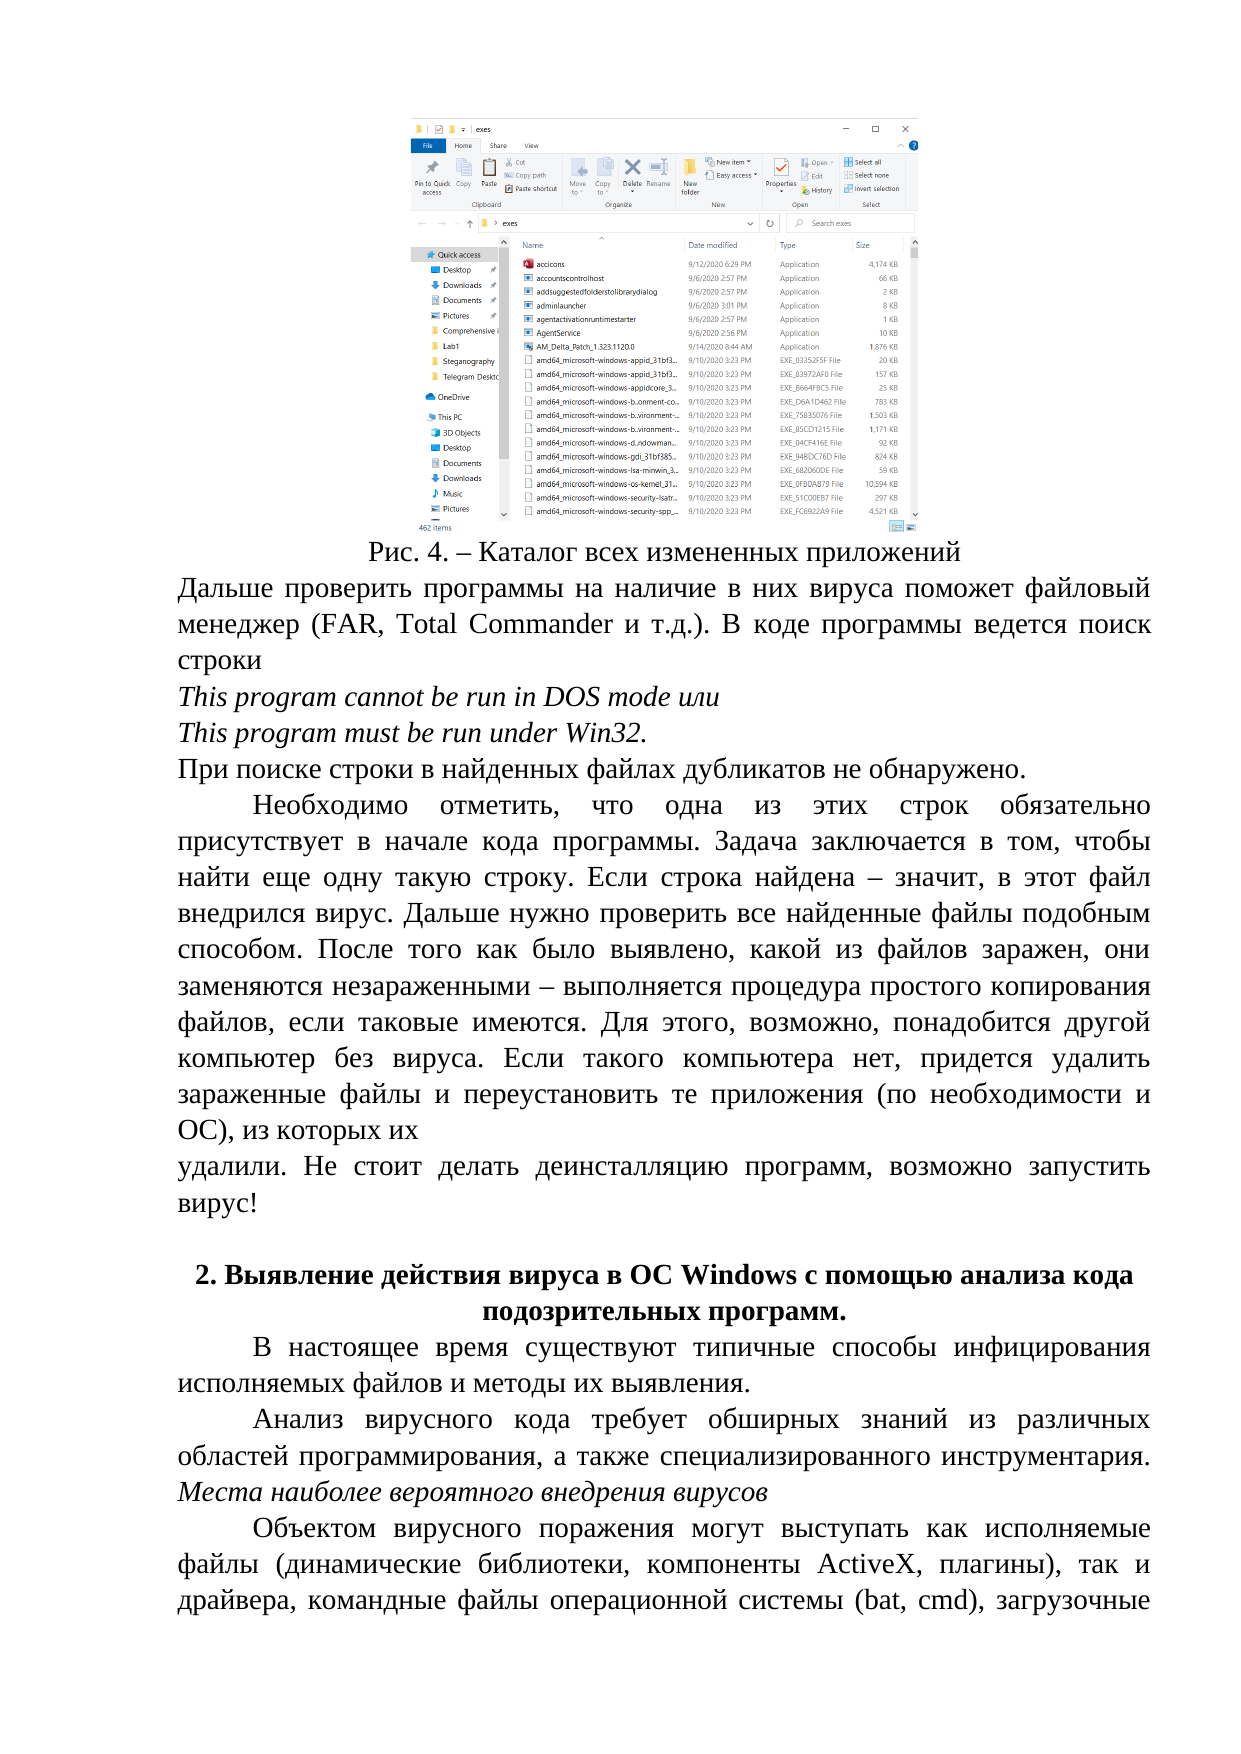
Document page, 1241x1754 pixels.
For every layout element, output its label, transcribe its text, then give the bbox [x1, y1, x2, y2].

text При поиске строки в найденных файлах дубликатов не обнаружено. [177, 751, 1152, 784]
text Дальше проверить программы на наличие в них вируса поможет файловый менеджер (FAR, Total Commander и т.д.). В коде программы ведется поиск строки [177, 570, 1152, 676]
text Рис. 4. – Каталог всех измененных приложений [177, 534, 1152, 568]
text 2. Выявление действия вируса в ОС Windows с помощью анализа кода [177, 1257, 1152, 1291]
text Необходимо отметить, что одна из этих строк обязательно присутствует в начале кода программы. Задача заключается в том, чтобы найти еще одну такую строку. Если строка найдена – значит, в этот файл внедрился вирус. Дальше нужно проверить все найденные файлы подобным способом. После того как было выявлено, какой из файлов заражен, они заменяются незараженными – выполняется процедура простого копирования файлов, если таковые имеются. Для этого, возможно, понадобится другой компьютер без вируса. Если такого компьютера нет, придется удалить зараженные файлы и переустановить те приложения (по необходимости и ОС), из которых их [177, 787, 1152, 1146]
text Анализ вирусного кода требует обширных знаний из различных областей программирования, а также специализированного инструментария. Места наиболее вероятного внедрения вирусов [177, 1402, 1152, 1507]
text В настоящее время существуют типичные способы инфицирования исполняемых файлов и методы их выявления. [177, 1329, 1152, 1399]
text удалили. Не стоит делать деинсталляцию программ, возможно запустить вирус! [177, 1148, 1152, 1218]
text This program cannot be run in DOS mode или [177, 679, 1152, 712]
text This program must be run under Win32. [177, 715, 1152, 748]
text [177, 1510, 1152, 1616]
picture [410, 118, 919, 532]
text подозрительных программ. [177, 1293, 1152, 1327]
